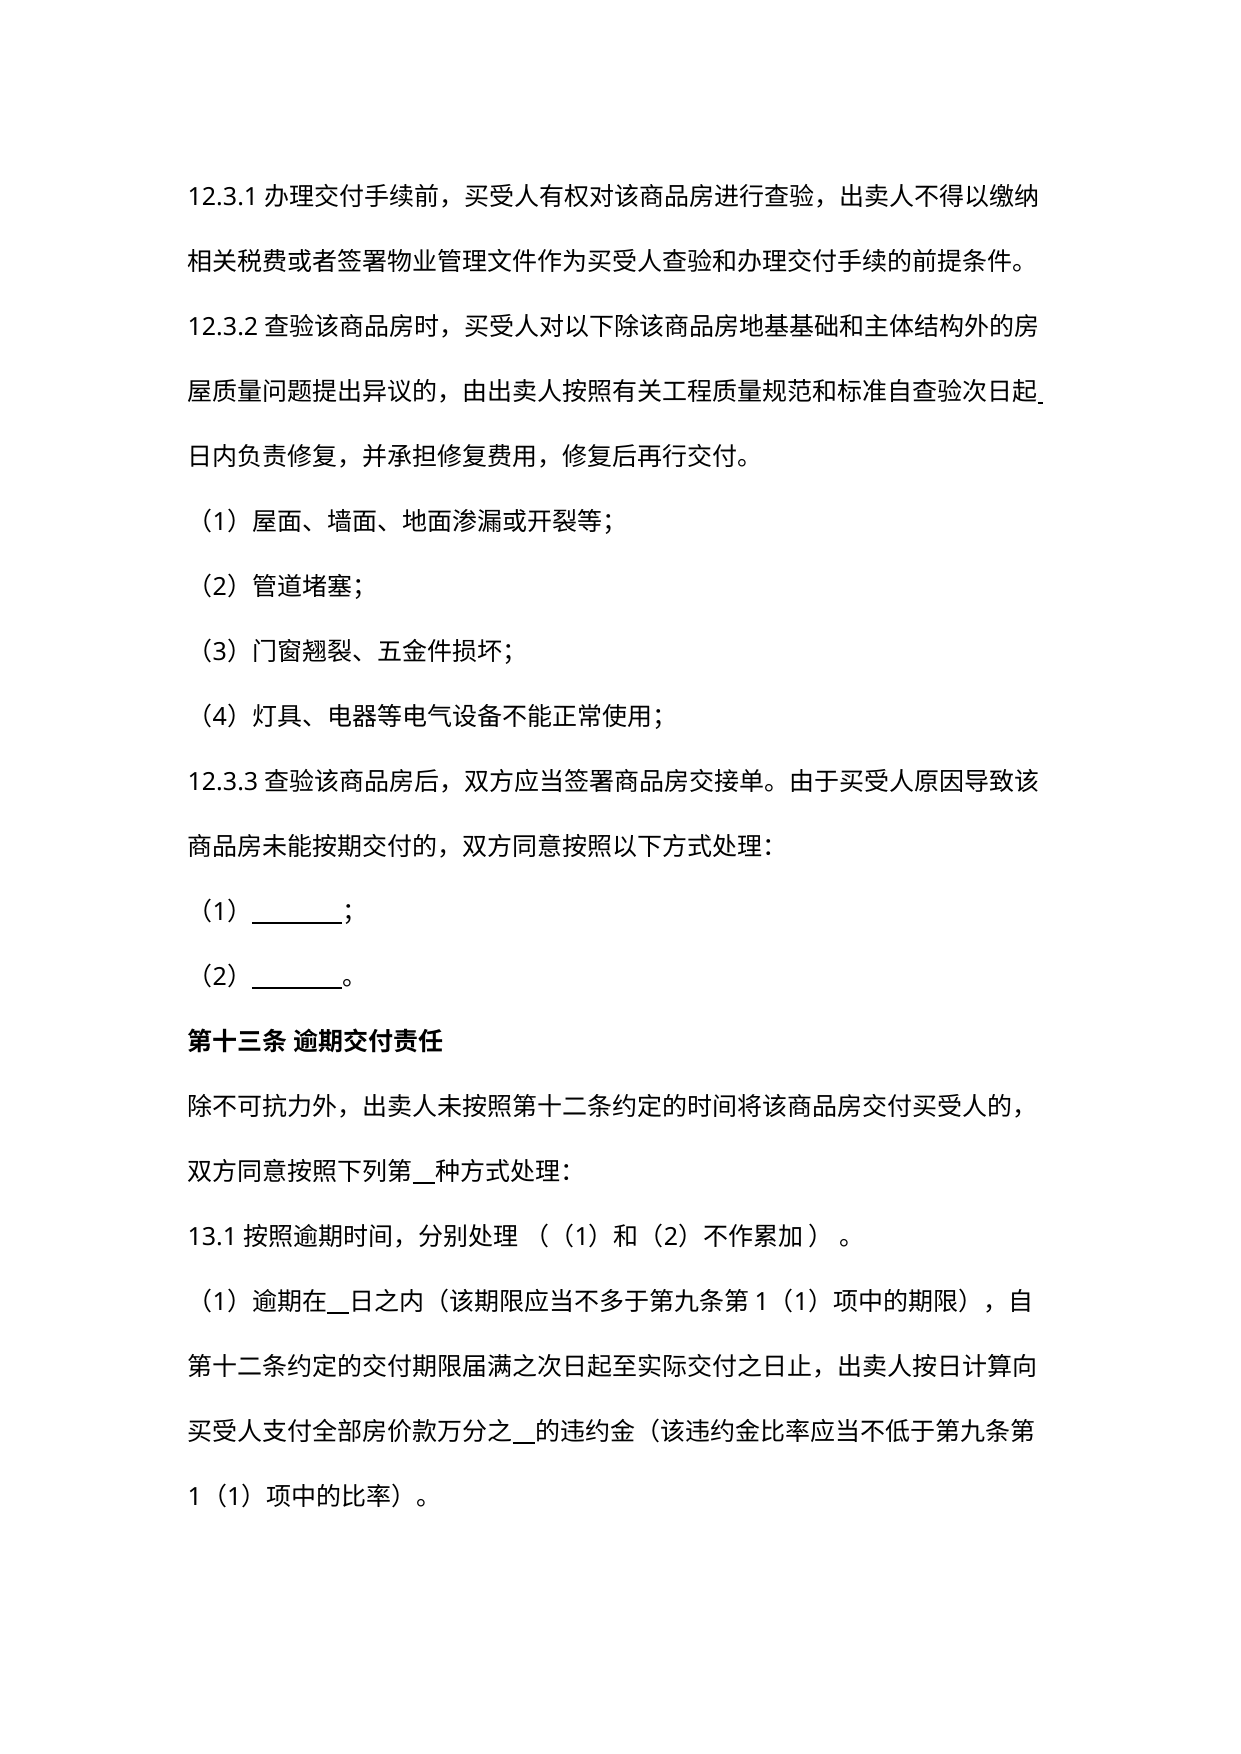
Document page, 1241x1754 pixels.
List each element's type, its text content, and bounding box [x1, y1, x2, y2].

text 13.1 按照逾期时间，分别处理 （（1）和（2）不作累加 ） 。 [187, 1202, 1053, 1267]
text 12.3.1 办理交付手续前，买受人有权对该商品房进行查验，出卖人不得以缴纳相关税费或者签署物业管理文件作为买受人查验和办理交付手续的前提条件。 [187, 162, 1053, 292]
text 12.3.3 查验该商品房后，双方应当签署商品房交接单。由于买受人原因导致该商品房未能按期交付的，双方同意按照以下方式处理： [187, 747, 1053, 877]
text （1）逾期在 日之内（该期限应当不多于第九条第1（1）项中的期限），自第十二条约定的交付期限届满之次日起至实际交付之日止，出卖人按日计算向买受人支付全部房价款万分之 的违约金（该违约金比率应当不低于第九条第1（1）项中的比率）。 [187, 1267, 1053, 1527]
text （2） 。 [187, 942, 1053, 1007]
text 除不可抗力外，出卖人未按照第十二条约定的时间将该商品房交付买受人的，双方同意按照下列第 种方式处理： [187, 1072, 1053, 1202]
text 12.3.2 查验该商品房时，买受人对以下除该商品房地基基础和主体结构外的房屋质量问题提出异议的，由出卖人按照有关工程质量规范和标准自查验次日起 日内负责修复，并承担修复费用，修复后再行交付。 [187, 292, 1053, 487]
text （2）管道堵塞； [187, 552, 1053, 617]
text （1） ； [187, 877, 1053, 942]
text （1）屋面、墙面、地面渗漏或开裂等； [187, 487, 1053, 552]
subtitle 第十三条 逾期交付责任 [187, 1007, 1053, 1072]
text （3）门窗翘裂、五金件损坏； [187, 617, 1053, 682]
text （4）灯具、电器等电气设备不能正常使用； [187, 682, 1053, 747]
